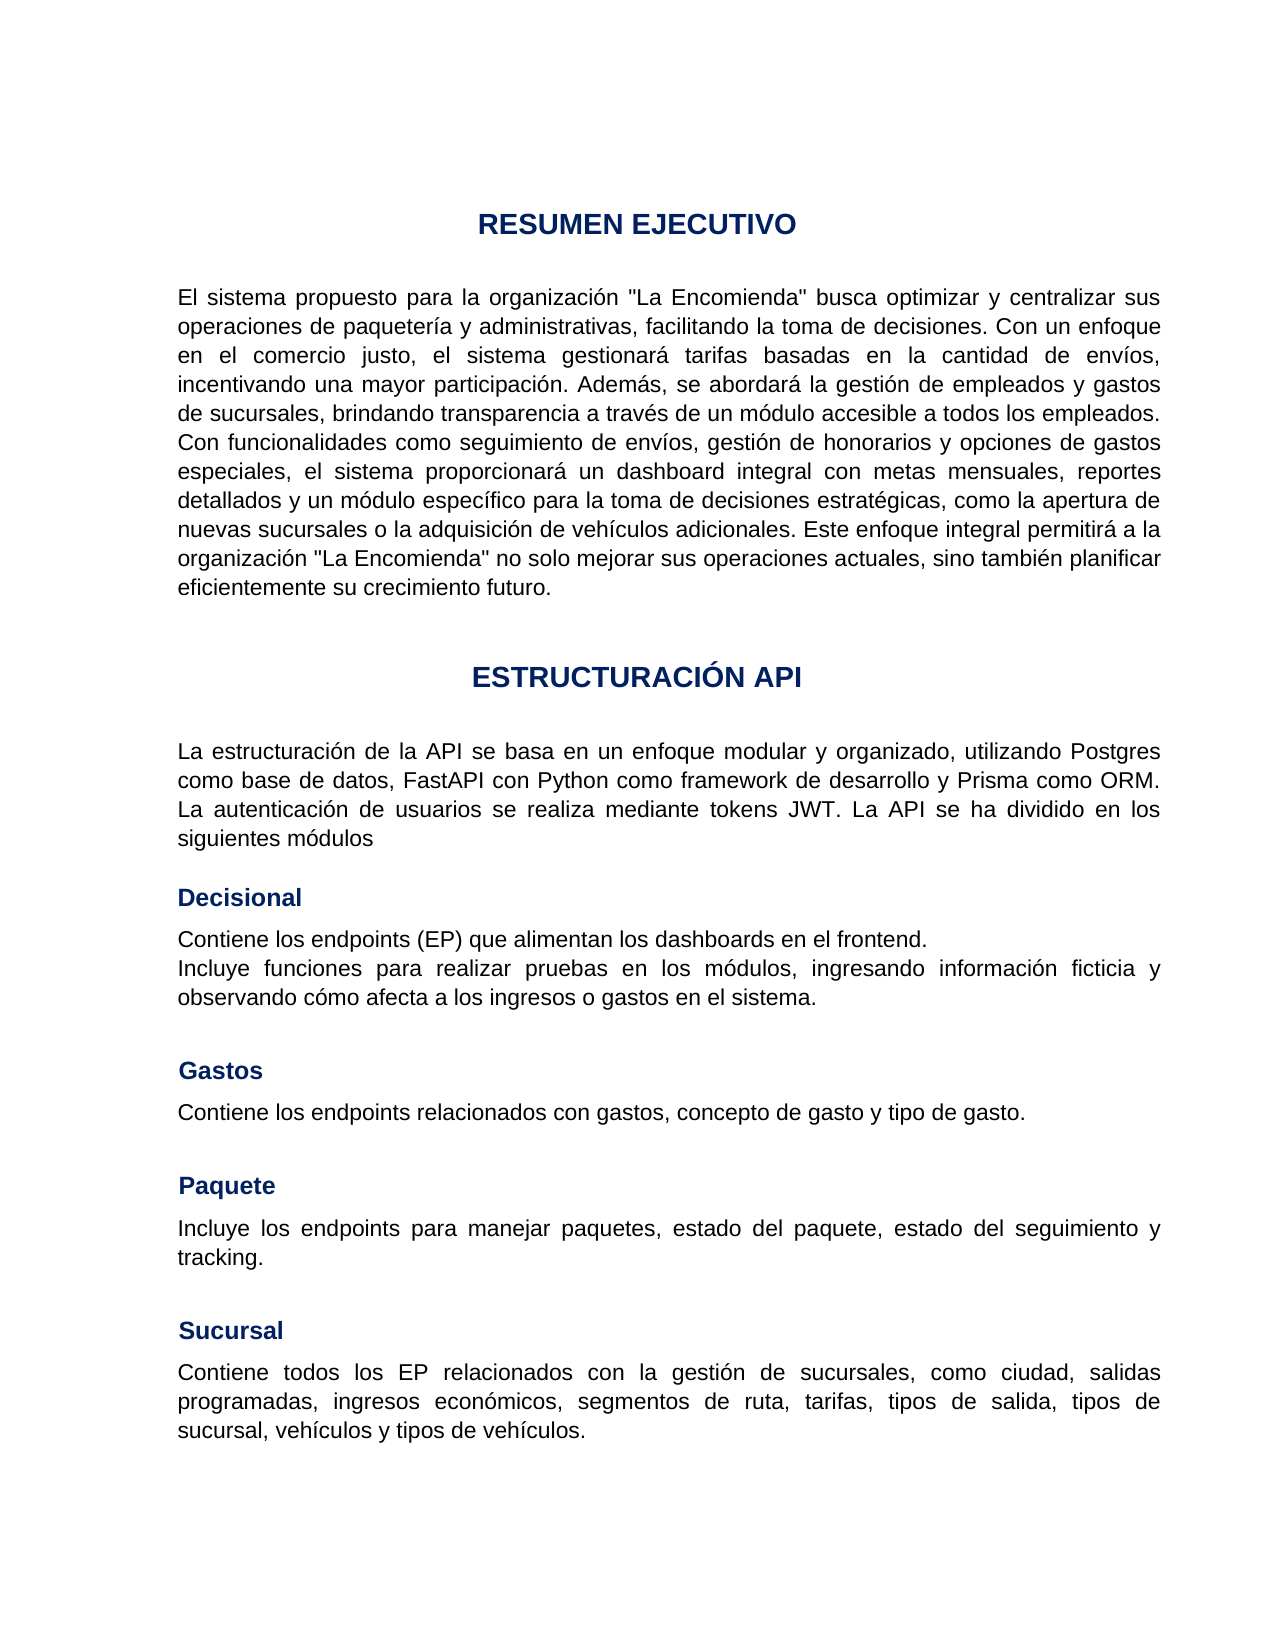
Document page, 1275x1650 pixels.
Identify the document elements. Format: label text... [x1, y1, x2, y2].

text La estructuración de la API se basa en un enfoque modular y organizado, utilizando Postgres como base de datos, FastAPI con Python como framework de desarrollo y Prisma como ORM. La autenticación de usuarios se realiza mediante tokens JWT. La API se ha dividido en los siguientes módulos [177, 738, 1162, 851]
text Incluye funciones para realizar pruebas en los módulos, ingresando información ficticia y observando cómo afecta a los ingresos o gastos en el sistema. [177, 955, 1162, 1010]
subtitle Paquete [178, 1171, 1097, 1200]
subtitle Decisional [177, 883, 1097, 911]
subtitle Sucursal [178, 1316, 1097, 1344]
text Contiene los endpoints (EP) que alimentan los dashboards en el frontend. [177, 926, 1162, 952]
subtitle ESTRUCTURACIÓN API [176, 661, 1097, 694]
text Contiene los endpoints relacionados con gastos, concepto de gasto y tipo de gasto. [177, 1099, 1162, 1126]
text El sistema propuesto para la organización "La Encomienda" busca optimizar y centralizar sus operaciones de paquetería y administrativas, facilitando la toma de decisiones. Con un enfoque en el comercio justo, el sistema gestionará tarifas basadas en la cantidad de envíos, incentivando una mayor participación. Además, se abordará la gestión de empleados y gastos de sucursales, brindando transparencia a través de un módulo accesible a todos los empleados. Con funcionalidades como seguimiento de envíos, gestión de honorarios y opciones de gastos especiales, el sistema proporcionará un dashboard integral con metas mensuales, reportes detallados y un módulo específico para la toma de decisiones estratégicas, como la apertura de nuevas sucursales o la adquisición de vehículos adicionales. Este enfoque integral permitirá a la organización "La Encomienda" no solo mejorar sus operaciones actuales, sino también planificar eficientemente su crecimiento futuro. [177, 284, 1162, 600]
subtitle RESUMEN EJECUTIVO [177, 207, 1097, 240]
subtitle Gastos [178, 1056, 1097, 1085]
text Contiene todos los EP relacionados con la gestión de sucursales, como ciudad, salidas programadas, ingresos económicos, segmentos de ruta, tarifas, tipos de salida, tipos de sucursal, vehículos y tipos de vehículos. [177, 1359, 1162, 1443]
text Incluye los endpoints para manejar paquetes, estado del paquete, estado del seguimiento y tracking. [177, 1214, 1162, 1270]
